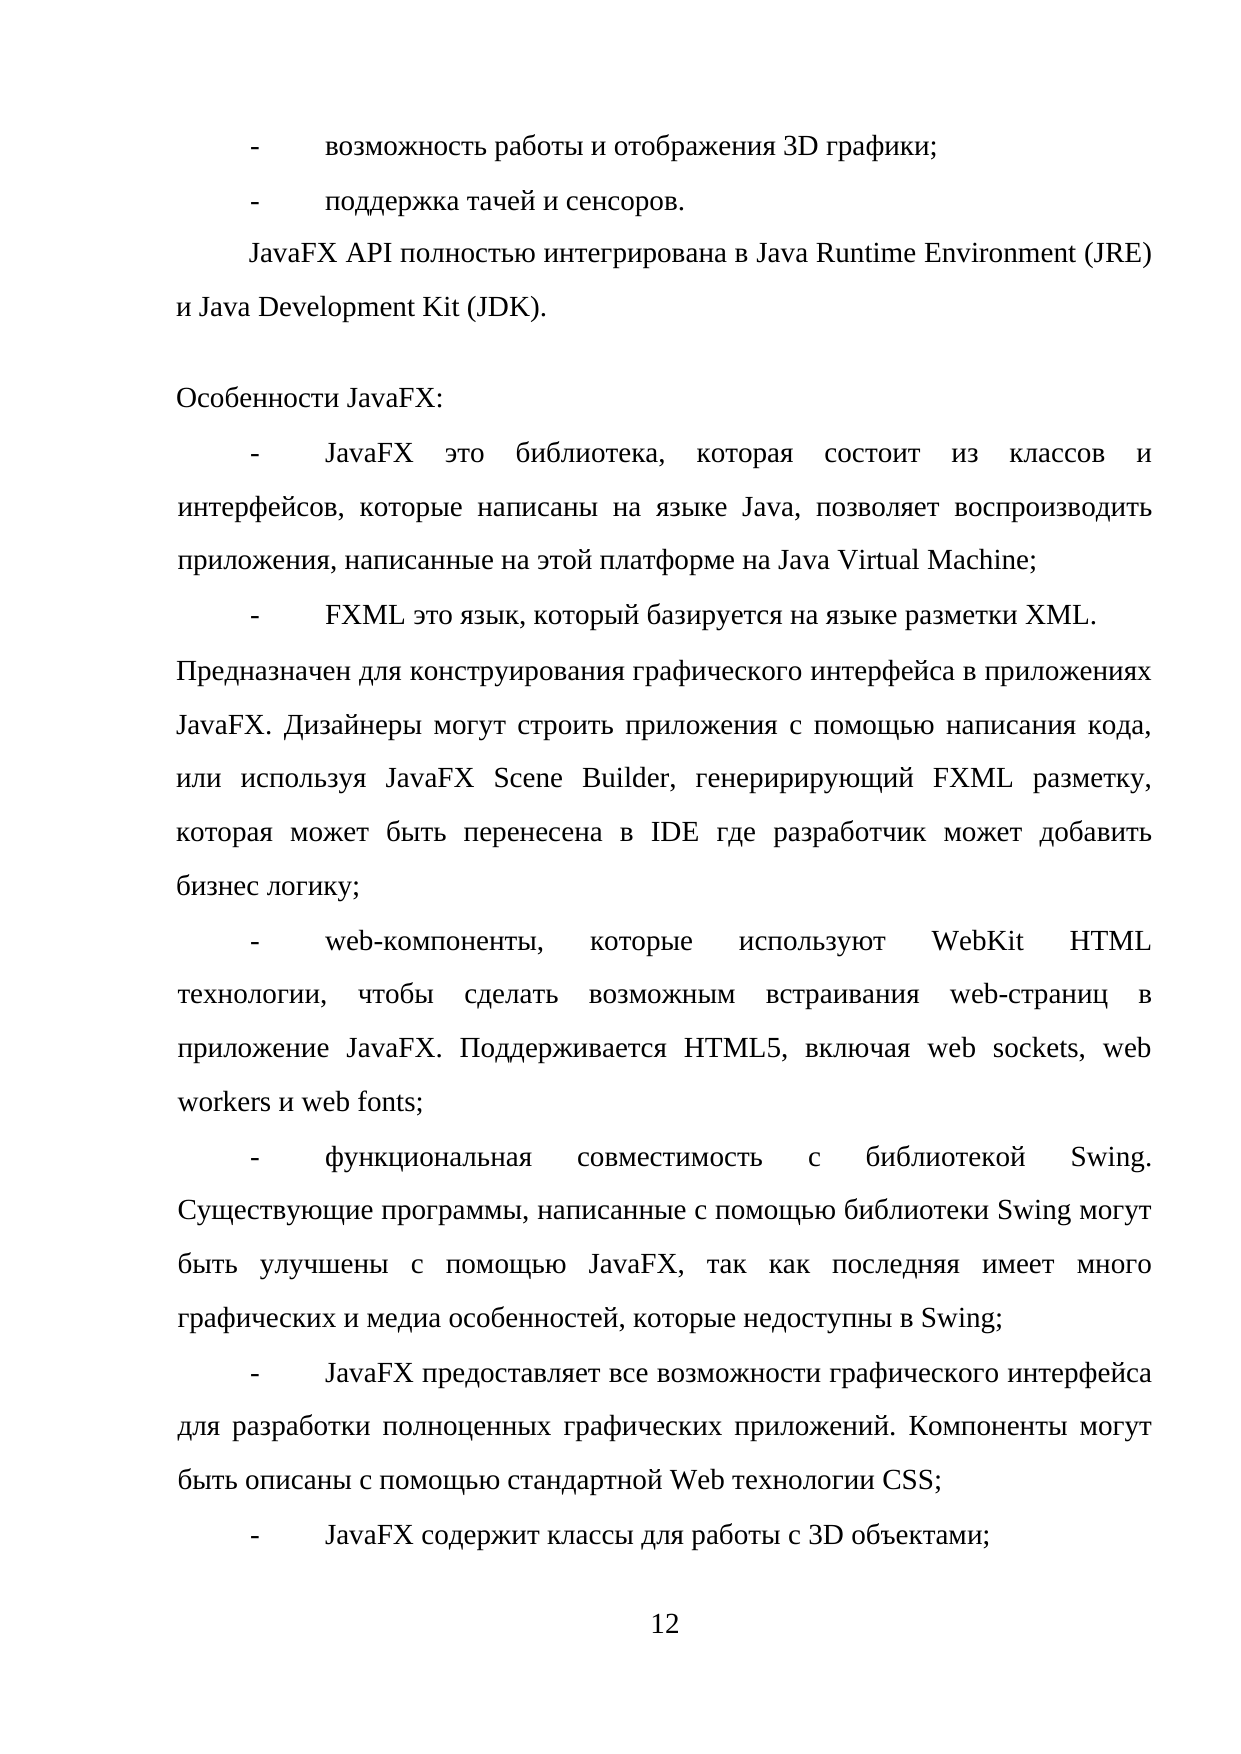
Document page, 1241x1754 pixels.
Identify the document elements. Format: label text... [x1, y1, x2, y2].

text Особенности JavaFX: [176, 380, 1153, 414]
text Предназначен для конструирования графического интерфейса в приложениях JavaFX. Дизайнеры могут строить приложения с помощью написания кода, или используя JavaFX Scene Builder, генеририрующий FXML разметку, которая может быть перенесена в IDE где разработчик может добавить бизнес логику; [176, 653, 1153, 901]
list web-компоненты, которые используют WebKit HTML технологии, чтобы сделать возможным встраивания web-страниц в приложение JavaFX. Поддерживается HTML5, включая web sockets, web workers и web fonts; [177, 923, 1153, 1117]
list JavaFX предоставляет все возможности графического интерфейса для разработки полноценных графических приложений. Компоненты могут быть описаны с помощью стандартной Web технологии CSS; [177, 1355, 1153, 1496]
text JavaFX API полностью интегрирована в Java Runtime Environment (JRE) и Java Development Kit (JDK). [176, 235, 1153, 322]
list функциональная совместимость с библиотекой Swing. Существующие программы, написанные с помощью библиотеки Swing могут быть улучшены с помощью JavaFX, так как последняя имеет много графических и медиа особенностей, которые недоступны в Swing; [177, 1139, 1153, 1333]
list JavaFX это библиотека, которая состоит из классов и интерфейсов, которые написаны на языке Java, позволяет воспроизводить приложения, написанные на этой платформе на Java Virtual Machine; [177, 435, 1153, 576]
list поддержка тачей и сенсоров. [177, 183, 1153, 217]
list возможность работы и отображения 3D графики; [177, 128, 1153, 161]
list FXML это язык, который базируется на языке разметки XML. [177, 597, 1153, 631]
list JavaFX содержит классы для работы с 3D объектами; [177, 1517, 1153, 1551]
